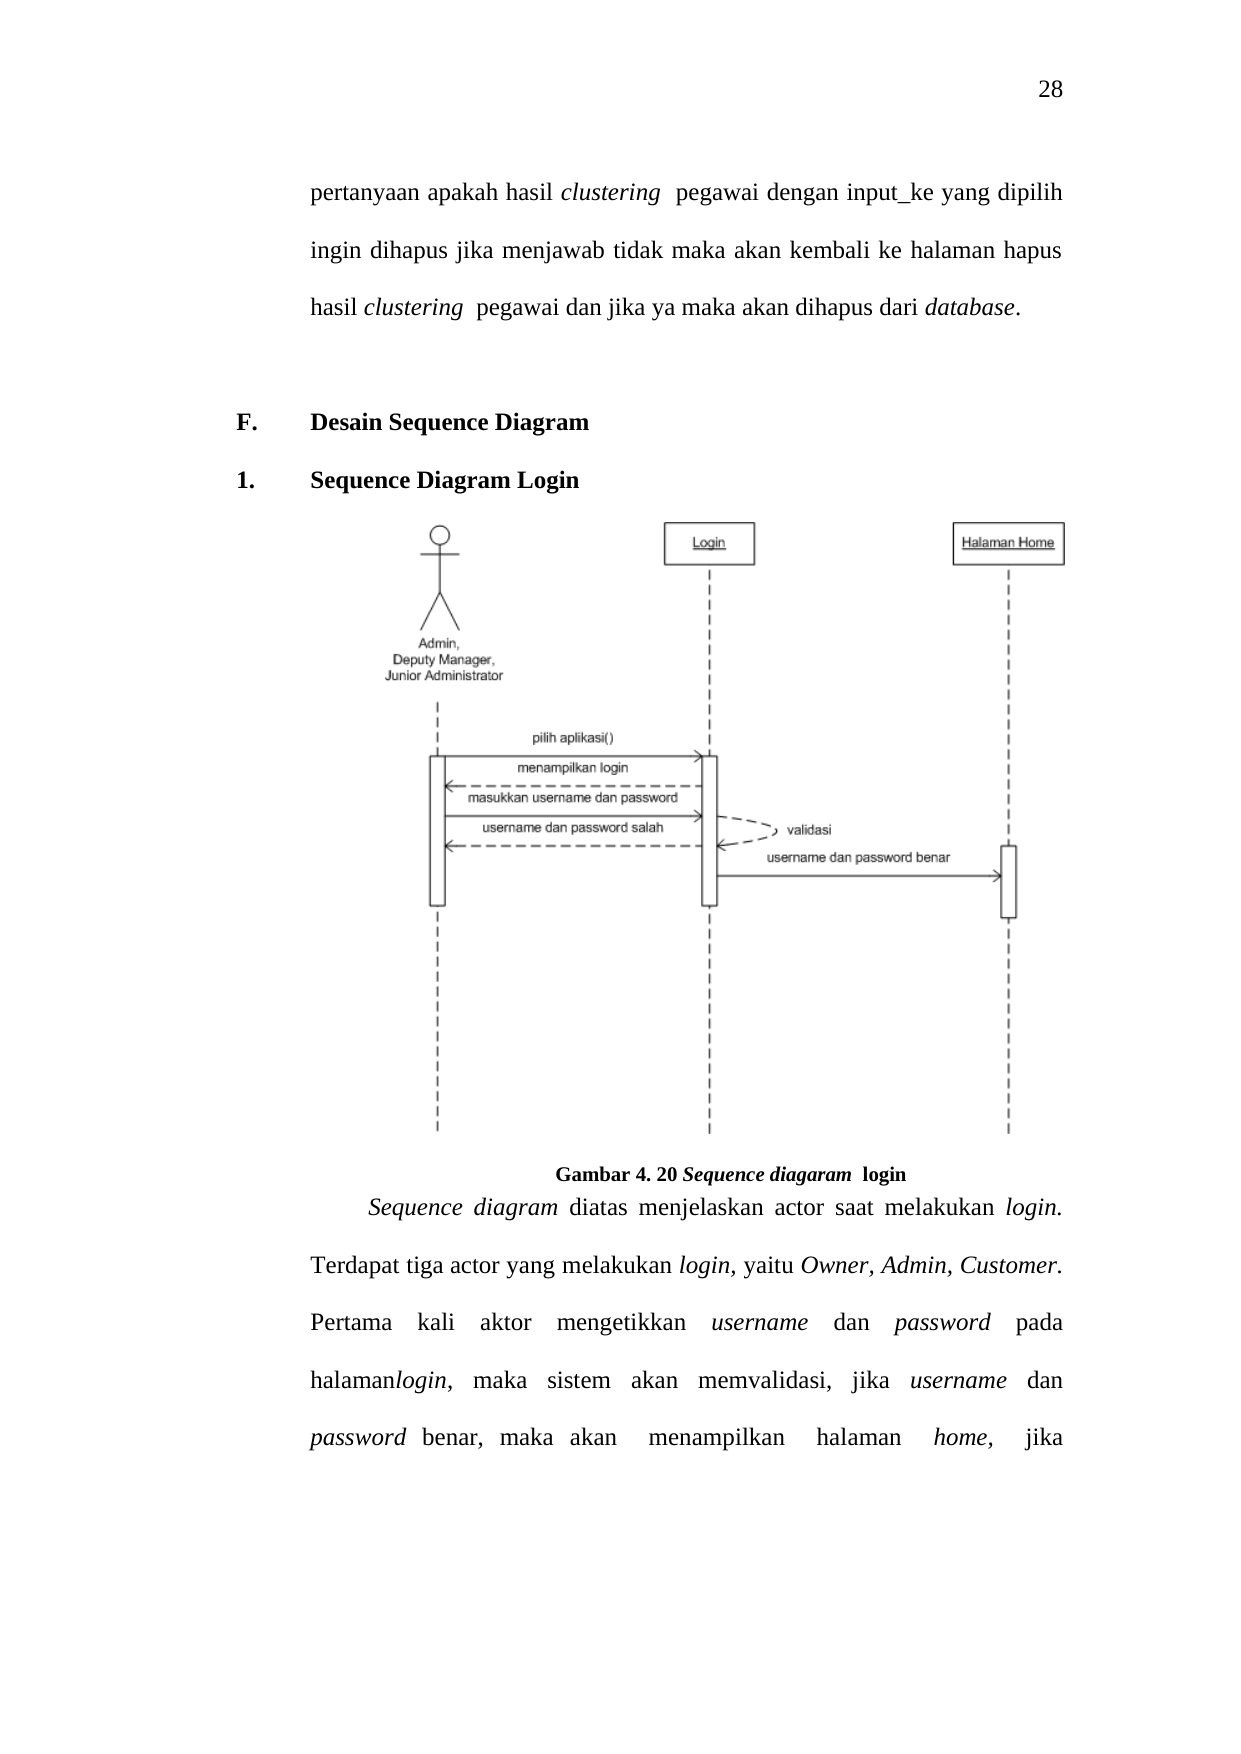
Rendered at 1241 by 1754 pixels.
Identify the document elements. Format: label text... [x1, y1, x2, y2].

picture [385, 522, 1065, 1134]
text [310, 1192, 1063, 1451]
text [310, 177, 1063, 321]
list Desain Sequence Diagram [236, 407, 1063, 436]
text Gambar 4. 20 Sequence diagaram login [354, 1162, 1063, 1186]
list Sequence Diagram Login [236, 465, 1063, 493]
